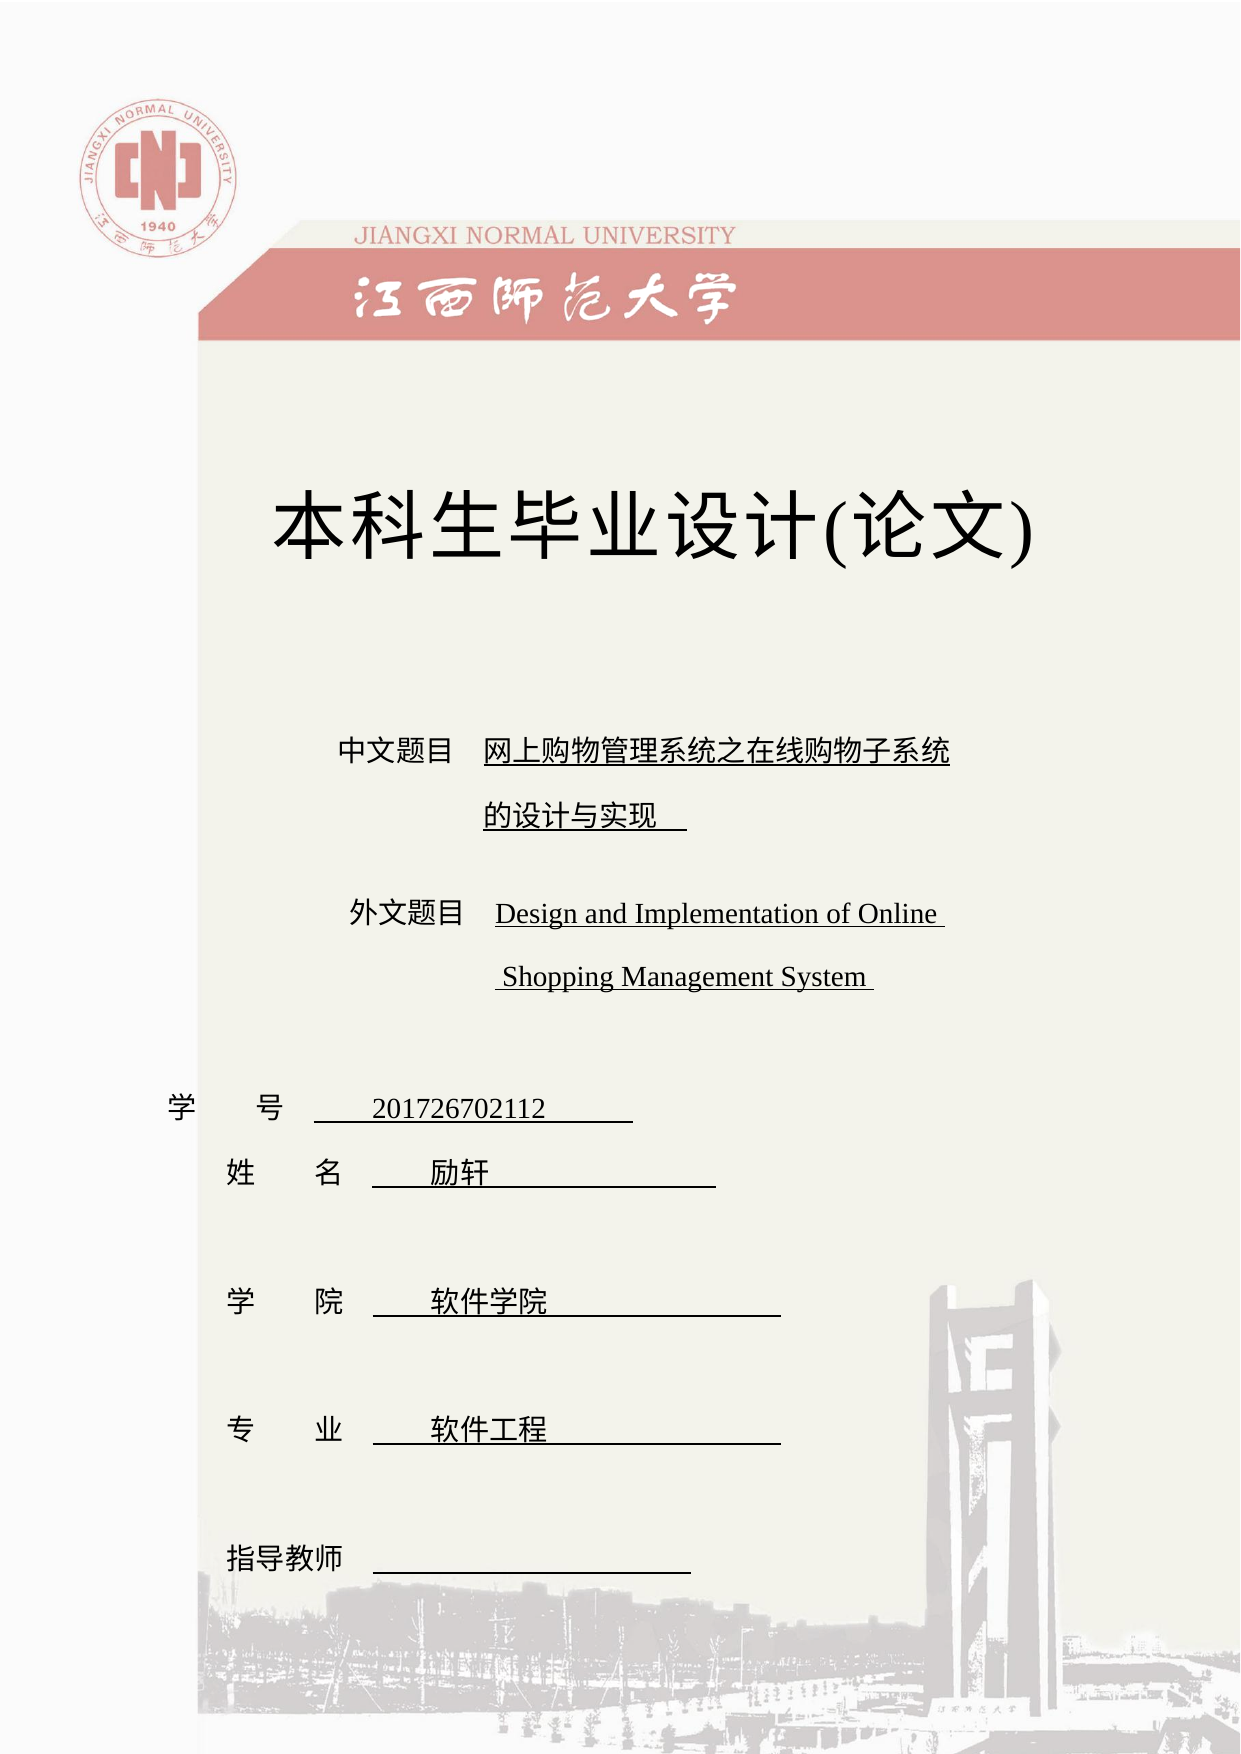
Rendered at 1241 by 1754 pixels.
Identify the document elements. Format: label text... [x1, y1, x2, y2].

text 外文题目 Design and Implementation of Online [349, 879, 1240, 944]
text 的设计与实现 [0, 781, 1240, 846]
text 姓 名 励轩 [0, 1139, 1240, 1204]
text 指导教师 [0, 1524, 1240, 1589]
text 本科生毕业设计(论文) [0, 456, 1240, 586]
text 中文题目 网上购物管理系统之在线购物子系统 [0, 716, 1240, 781]
text 专 业 软件工程 [0, 1396, 1240, 1461]
text 学 号 201726702112 [0, 1074, 1240, 1139]
text Shopping Management System [494, 944, 1240, 1009]
text 1.1 系统开发的背景 [0, 2, 1241, 1754]
text 学 院 软件学院 [0, 1267, 1240, 1332]
